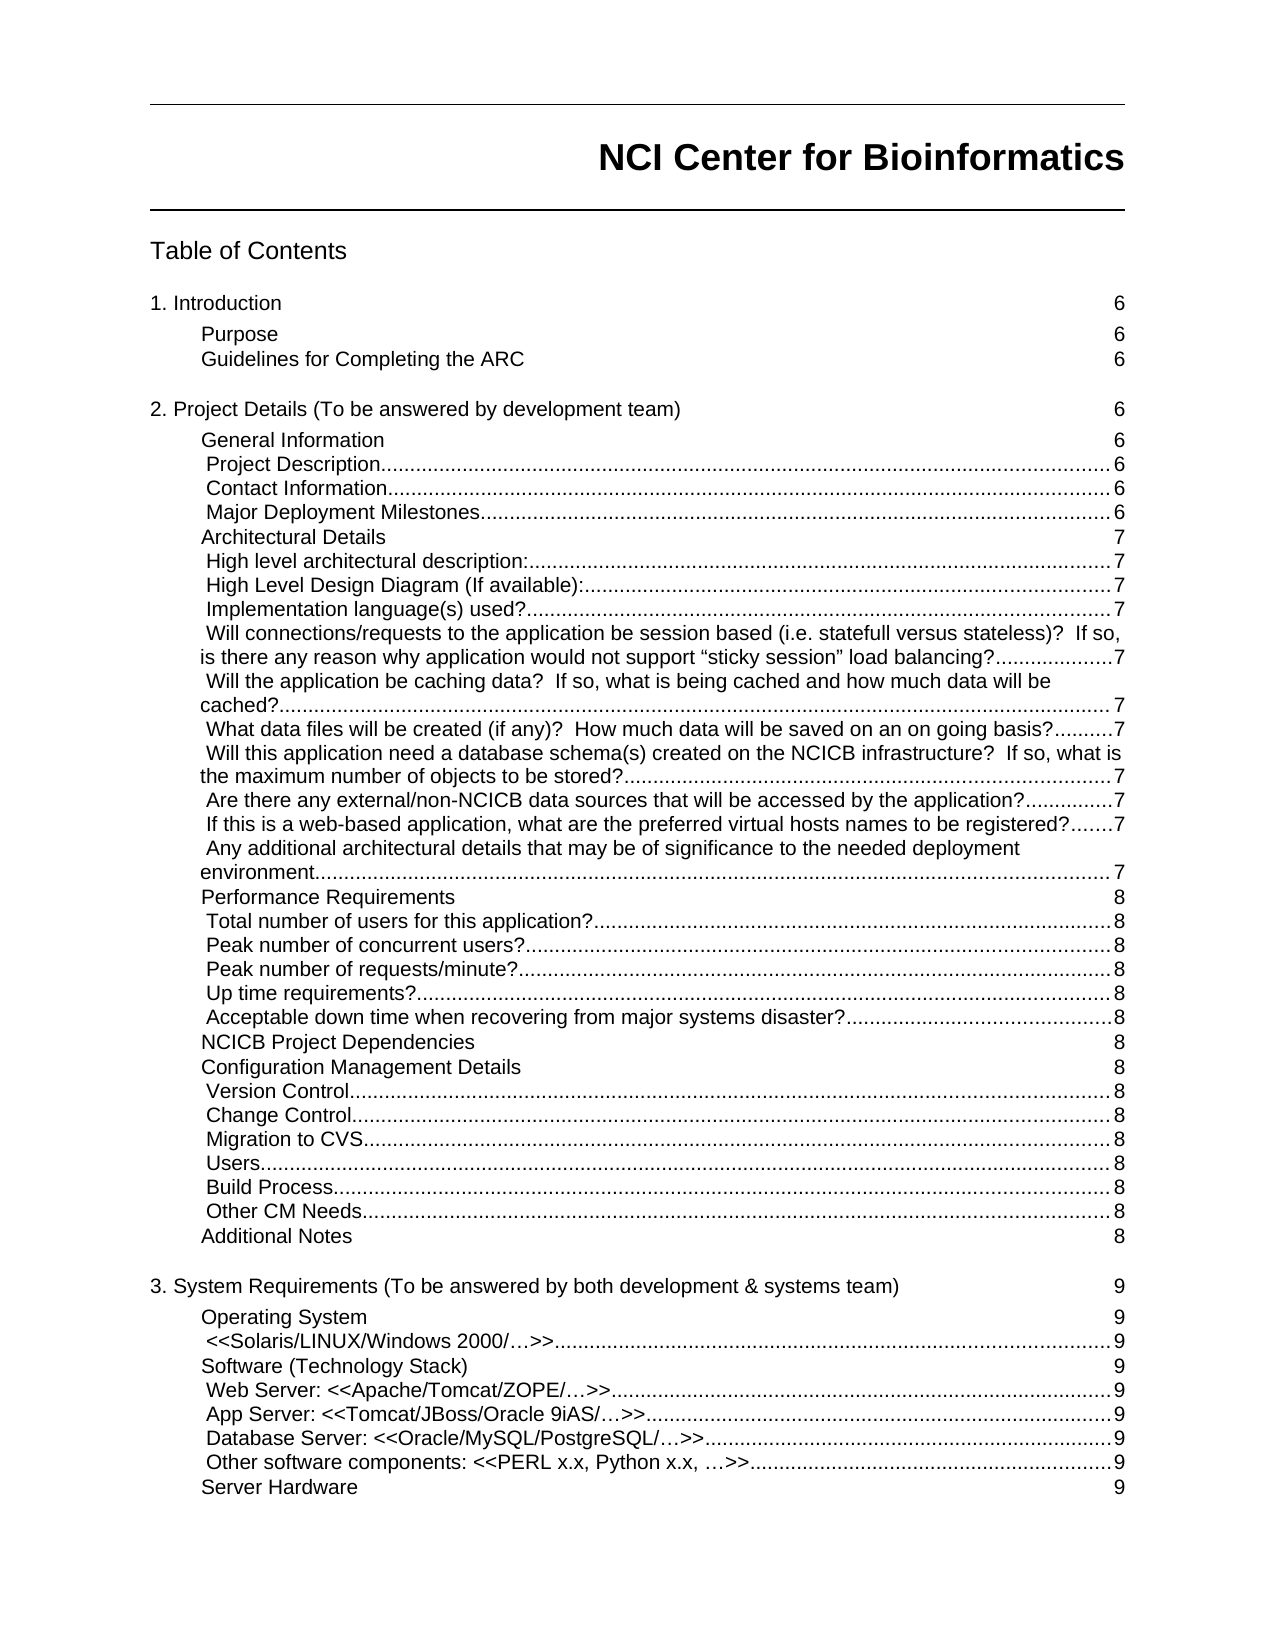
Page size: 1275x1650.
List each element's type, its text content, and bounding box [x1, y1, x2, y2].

text If this is a web-based application, what are the preferred virtual hosts names to be registered? 7 [200, 812, 1125, 836]
text Server Hardware 9 [195, 1474, 1050, 1499]
text Will the application be caching data? If so, what is being cached and how much data will be cached? 7 [200, 668, 1125, 716]
text Acceptable down time when recovering from major systems disaster? 8 [200, 1005, 1125, 1029]
text Configuration Management Details 8 [195, 1054, 1050, 1079]
text Migration to CVS 8 [200, 1127, 1125, 1151]
text Purpose 6 [195, 321, 1050, 346]
text Additional Notes 8 [195, 1223, 1050, 1248]
text Web Server: <<Apache/Tomcat/ZOPE/…>> 9 [200, 1378, 1125, 1402]
text Peak number of requests/minute? 8 [200, 957, 1125, 981]
text Build Process 8 [200, 1175, 1125, 1199]
text Table of Contents [150, 236, 1125, 264]
text NCICB Project Dependencies 8 [195, 1029, 1050, 1054]
text Major Deployment Milestones 6 [200, 500, 1125, 524]
text Change Control 8 [200, 1103, 1125, 1127]
text Database Server: <<Oracle/MySQL/PostgreSQL/…>> 9 [200, 1426, 1125, 1450]
text Any additional architectural details that may be of significance to the needed deployment environment. 7 [200, 836, 1125, 884]
text Version Control 8 [200, 1079, 1125, 1103]
text Contact Information 6 [200, 476, 1125, 500]
text What data files will be created (if any)? How much data will be saved on an on going basis? 7 [200, 716, 1125, 740]
text Operating System 9 [195, 1304, 1050, 1329]
text Will connections/requests to the application be session based (i.e. statefull versus stateless)? If so, is there any reason why application would not support “sticky session” load balancing? 7 [200, 621, 1125, 668]
text Will this application need a database schema(s) created on the NCICB infrastructure? If so, what is the maximum number of objects to be stored? 7 [200, 740, 1125, 788]
text Other software components: <<PERL x.x, Python x.x, …>> 9 [200, 1450, 1125, 1474]
text Project Description 6 [200, 452, 1125, 476]
text Implementation language(s) used? 7 [200, 597, 1125, 621]
text General Information 6 [195, 427, 1050, 452]
text Other CM Needs 8 [200, 1199, 1125, 1223]
text 3. System Requirements (To be answered by both development & systems team) 9 [150, 1273, 1050, 1298]
text High level architectural description: 7 [200, 549, 1125, 573]
text 1. Introduction 6 [150, 289, 1050, 314]
text Are there any external/non-NCICB data sources that will be accessed by the application? 7 [200, 788, 1125, 812]
text Performance Requirements 8 [195, 884, 1050, 909]
text Up time requirements? 8 [200, 981, 1125, 1005]
text Total number of users for this application? 8 [200, 909, 1125, 933]
text <<Solaris/LINUX/Windows 2000/…>> 9 [200, 1329, 1125, 1353]
text Software (Technology Stack) 9 [195, 1353, 1050, 1378]
text 2. Project Details (To be answered by development team) 6 [150, 396, 1050, 421]
text High Level Design Diagram (If available): 7 [200, 573, 1125, 597]
text App Server: <<Tomcat/JBoss/Oracle 9iAS/…>> 9 [200, 1402, 1125, 1426]
text Guidelines for Completing the ARC 6 [195, 346, 1050, 371]
text Architectural Details 7 [195, 524, 1050, 549]
text Users 8 [200, 1151, 1125, 1175]
text Peak number of concurrent users? 8 [200, 933, 1125, 957]
